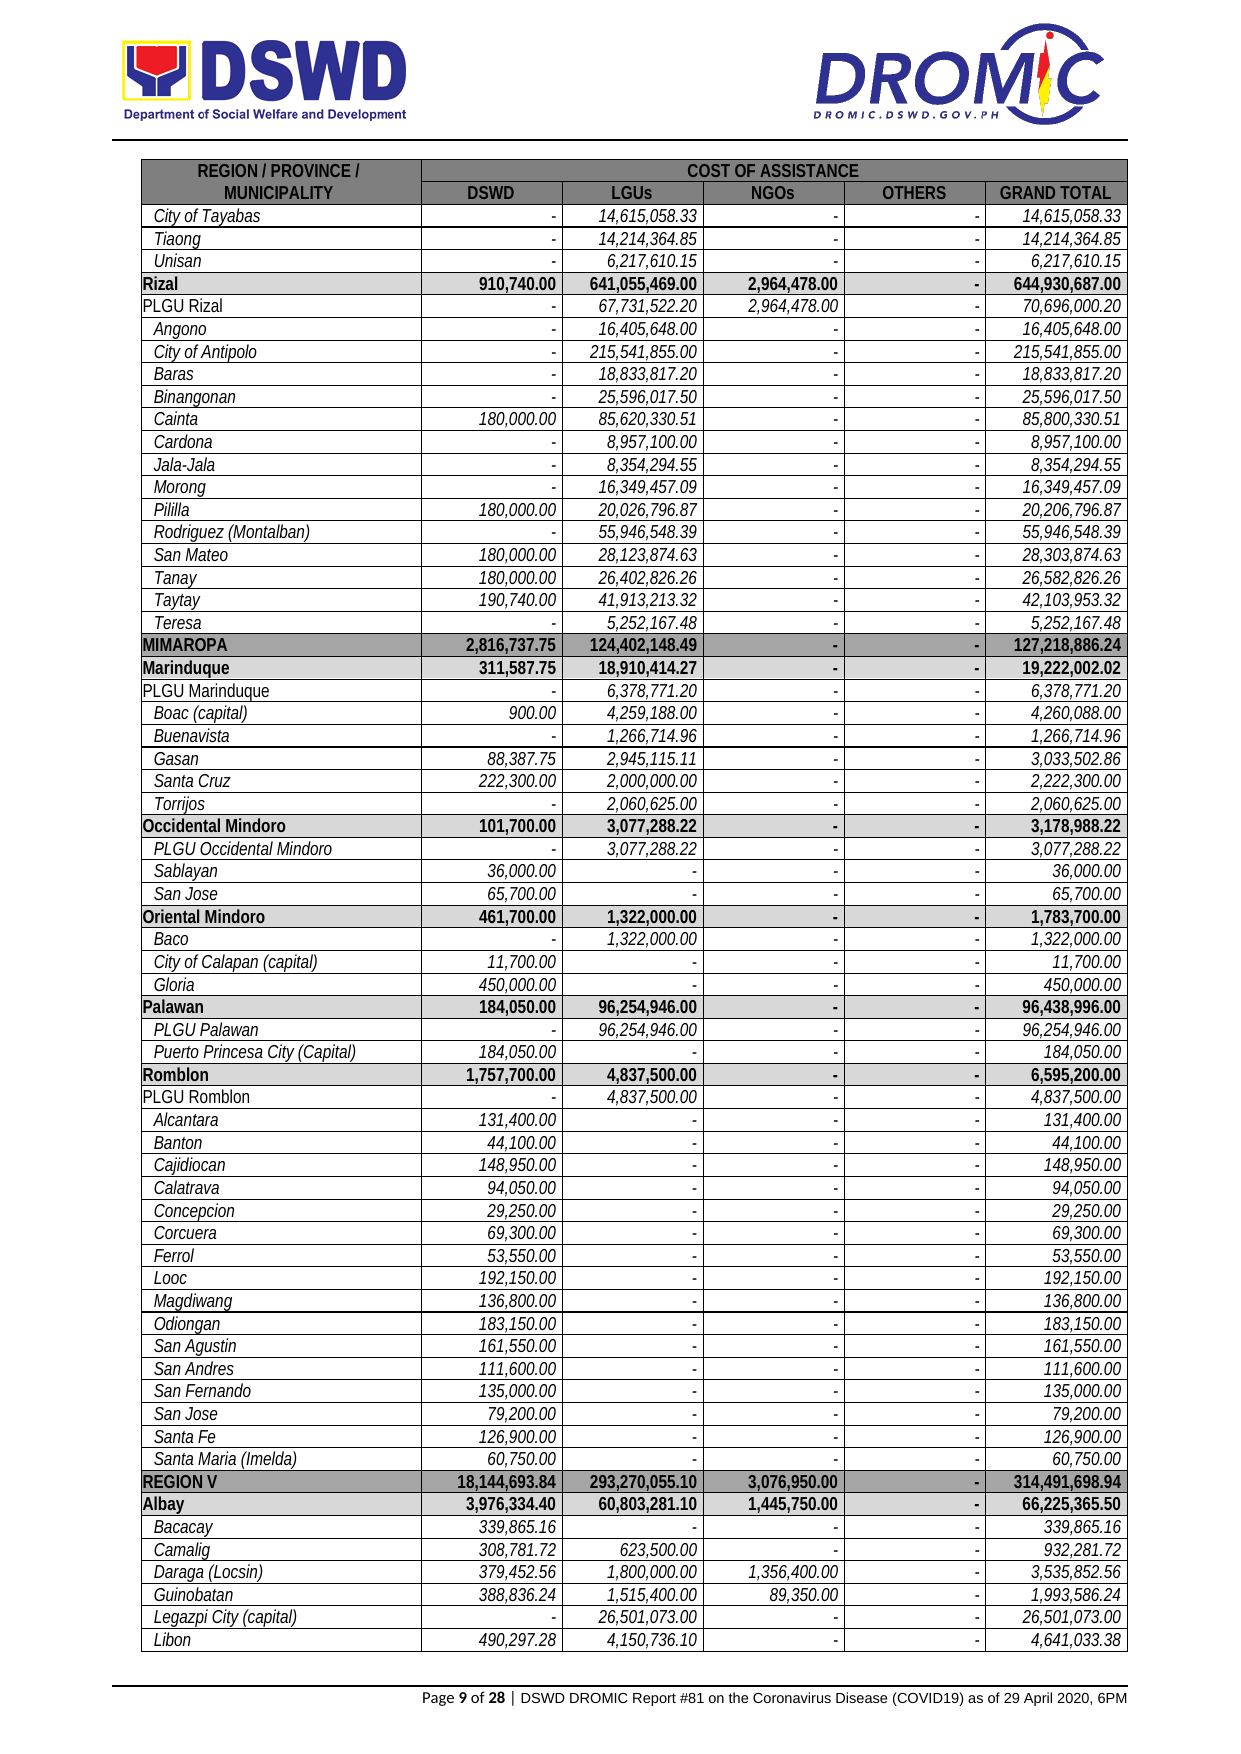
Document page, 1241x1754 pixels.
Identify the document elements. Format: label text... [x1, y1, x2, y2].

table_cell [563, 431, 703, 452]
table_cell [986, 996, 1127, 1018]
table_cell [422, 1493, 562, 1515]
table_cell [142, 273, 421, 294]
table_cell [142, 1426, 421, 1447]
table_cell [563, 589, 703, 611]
table_header REGION / PROVINCE / MUNICIPALITY [142, 160, 421, 204]
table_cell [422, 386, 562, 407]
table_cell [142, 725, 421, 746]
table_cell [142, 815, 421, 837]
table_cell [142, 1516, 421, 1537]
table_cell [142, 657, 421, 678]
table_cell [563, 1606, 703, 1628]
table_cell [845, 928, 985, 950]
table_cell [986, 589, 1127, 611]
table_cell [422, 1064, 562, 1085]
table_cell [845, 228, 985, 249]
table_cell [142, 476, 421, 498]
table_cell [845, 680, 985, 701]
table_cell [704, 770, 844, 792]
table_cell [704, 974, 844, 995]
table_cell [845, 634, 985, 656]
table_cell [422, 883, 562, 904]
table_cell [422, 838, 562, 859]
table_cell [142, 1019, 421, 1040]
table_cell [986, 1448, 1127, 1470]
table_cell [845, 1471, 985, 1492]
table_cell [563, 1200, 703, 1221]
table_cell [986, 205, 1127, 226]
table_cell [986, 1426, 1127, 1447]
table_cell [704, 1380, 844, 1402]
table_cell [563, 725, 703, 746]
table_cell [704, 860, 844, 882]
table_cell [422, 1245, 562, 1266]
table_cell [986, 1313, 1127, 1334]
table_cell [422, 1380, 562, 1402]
table_cell OTHERS [845, 182, 985, 204]
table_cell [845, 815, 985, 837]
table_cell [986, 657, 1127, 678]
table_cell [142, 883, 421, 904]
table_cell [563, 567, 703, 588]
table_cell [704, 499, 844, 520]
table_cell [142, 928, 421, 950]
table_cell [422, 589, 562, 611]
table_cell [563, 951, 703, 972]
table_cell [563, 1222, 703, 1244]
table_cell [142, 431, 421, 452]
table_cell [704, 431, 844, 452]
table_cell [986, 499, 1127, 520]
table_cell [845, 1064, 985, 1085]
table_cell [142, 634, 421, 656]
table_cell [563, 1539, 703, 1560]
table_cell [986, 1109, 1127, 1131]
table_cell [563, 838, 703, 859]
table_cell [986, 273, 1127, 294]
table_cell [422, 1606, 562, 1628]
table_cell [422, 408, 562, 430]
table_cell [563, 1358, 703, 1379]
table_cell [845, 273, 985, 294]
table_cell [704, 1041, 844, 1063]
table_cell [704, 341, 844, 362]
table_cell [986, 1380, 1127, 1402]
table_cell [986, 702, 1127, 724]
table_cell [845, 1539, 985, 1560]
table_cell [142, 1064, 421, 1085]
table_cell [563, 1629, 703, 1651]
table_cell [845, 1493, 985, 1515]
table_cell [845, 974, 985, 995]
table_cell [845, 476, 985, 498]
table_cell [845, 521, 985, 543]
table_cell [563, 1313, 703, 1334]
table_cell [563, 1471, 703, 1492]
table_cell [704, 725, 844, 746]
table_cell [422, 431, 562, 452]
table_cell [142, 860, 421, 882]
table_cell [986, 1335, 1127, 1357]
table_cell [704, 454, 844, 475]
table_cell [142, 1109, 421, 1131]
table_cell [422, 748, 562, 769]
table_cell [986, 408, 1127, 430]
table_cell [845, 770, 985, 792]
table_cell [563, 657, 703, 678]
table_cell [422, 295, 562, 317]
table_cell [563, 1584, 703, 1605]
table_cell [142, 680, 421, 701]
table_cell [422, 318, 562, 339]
table_header COST OF ASSISTANCE [422, 160, 1127, 181]
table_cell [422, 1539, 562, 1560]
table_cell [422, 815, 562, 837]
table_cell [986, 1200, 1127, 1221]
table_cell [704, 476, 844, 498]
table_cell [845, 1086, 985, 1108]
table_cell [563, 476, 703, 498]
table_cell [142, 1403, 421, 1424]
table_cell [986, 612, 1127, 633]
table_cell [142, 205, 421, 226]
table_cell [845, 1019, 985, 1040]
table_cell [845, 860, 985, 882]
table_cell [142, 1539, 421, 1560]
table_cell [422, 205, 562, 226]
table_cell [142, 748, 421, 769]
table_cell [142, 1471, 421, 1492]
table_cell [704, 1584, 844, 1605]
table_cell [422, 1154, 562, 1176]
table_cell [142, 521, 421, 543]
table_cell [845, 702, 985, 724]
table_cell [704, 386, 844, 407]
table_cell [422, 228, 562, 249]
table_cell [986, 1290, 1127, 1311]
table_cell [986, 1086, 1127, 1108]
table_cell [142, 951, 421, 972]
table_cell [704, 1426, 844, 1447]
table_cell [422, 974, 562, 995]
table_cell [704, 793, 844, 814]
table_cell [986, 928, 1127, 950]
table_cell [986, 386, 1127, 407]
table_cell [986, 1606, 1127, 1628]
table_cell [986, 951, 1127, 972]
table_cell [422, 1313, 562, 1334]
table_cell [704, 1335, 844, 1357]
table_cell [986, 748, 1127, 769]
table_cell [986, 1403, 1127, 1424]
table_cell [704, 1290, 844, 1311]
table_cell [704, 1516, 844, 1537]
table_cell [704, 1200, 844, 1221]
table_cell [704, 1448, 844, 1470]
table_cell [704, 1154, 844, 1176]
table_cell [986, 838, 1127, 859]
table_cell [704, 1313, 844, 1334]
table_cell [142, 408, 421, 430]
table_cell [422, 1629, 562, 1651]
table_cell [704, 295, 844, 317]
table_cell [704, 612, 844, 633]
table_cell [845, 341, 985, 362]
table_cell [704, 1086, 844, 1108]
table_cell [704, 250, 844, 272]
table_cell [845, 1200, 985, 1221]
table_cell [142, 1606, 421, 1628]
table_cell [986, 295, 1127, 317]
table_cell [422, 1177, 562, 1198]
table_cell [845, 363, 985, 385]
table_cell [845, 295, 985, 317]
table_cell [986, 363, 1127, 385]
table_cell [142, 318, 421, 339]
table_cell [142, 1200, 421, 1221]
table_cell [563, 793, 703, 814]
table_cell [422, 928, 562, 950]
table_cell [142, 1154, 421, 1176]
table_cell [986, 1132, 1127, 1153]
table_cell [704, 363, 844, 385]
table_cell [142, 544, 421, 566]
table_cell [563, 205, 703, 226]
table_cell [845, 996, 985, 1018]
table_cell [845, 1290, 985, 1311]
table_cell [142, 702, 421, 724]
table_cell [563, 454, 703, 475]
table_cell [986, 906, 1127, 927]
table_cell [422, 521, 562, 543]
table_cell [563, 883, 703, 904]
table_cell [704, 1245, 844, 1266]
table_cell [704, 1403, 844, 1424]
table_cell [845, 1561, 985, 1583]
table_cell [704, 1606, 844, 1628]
table_cell LGUs [563, 182, 703, 204]
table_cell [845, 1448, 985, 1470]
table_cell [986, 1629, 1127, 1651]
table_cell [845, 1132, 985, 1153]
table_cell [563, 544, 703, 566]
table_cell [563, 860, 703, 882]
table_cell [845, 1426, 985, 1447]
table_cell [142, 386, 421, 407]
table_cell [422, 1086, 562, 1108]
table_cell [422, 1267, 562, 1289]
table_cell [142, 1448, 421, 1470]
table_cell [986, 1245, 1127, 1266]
picture [781, 23, 1133, 125]
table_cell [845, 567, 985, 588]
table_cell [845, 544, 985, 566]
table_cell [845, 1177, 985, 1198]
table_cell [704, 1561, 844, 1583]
picture [112, 37, 417, 125]
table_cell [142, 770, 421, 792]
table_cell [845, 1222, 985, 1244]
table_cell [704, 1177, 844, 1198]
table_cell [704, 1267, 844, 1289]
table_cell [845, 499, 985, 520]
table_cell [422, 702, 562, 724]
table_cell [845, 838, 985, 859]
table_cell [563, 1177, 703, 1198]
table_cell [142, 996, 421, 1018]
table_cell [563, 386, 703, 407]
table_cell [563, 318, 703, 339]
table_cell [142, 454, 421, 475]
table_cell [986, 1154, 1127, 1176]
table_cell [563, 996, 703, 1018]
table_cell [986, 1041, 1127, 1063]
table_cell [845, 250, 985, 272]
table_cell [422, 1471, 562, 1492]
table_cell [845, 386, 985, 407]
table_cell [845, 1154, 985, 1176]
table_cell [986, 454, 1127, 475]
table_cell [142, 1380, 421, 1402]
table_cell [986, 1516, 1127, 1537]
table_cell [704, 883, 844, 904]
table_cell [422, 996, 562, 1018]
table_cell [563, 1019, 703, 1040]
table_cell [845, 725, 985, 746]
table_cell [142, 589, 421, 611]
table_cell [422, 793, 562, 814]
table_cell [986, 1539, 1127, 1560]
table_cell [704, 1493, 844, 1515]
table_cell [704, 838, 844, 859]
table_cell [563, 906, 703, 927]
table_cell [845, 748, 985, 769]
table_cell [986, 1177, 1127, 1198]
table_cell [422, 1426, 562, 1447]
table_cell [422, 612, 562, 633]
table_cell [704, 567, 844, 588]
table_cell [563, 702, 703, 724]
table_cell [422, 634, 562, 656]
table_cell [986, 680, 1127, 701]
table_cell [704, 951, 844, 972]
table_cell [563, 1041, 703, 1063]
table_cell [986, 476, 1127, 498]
table_cell GRAND TOTAL [986, 182, 1127, 204]
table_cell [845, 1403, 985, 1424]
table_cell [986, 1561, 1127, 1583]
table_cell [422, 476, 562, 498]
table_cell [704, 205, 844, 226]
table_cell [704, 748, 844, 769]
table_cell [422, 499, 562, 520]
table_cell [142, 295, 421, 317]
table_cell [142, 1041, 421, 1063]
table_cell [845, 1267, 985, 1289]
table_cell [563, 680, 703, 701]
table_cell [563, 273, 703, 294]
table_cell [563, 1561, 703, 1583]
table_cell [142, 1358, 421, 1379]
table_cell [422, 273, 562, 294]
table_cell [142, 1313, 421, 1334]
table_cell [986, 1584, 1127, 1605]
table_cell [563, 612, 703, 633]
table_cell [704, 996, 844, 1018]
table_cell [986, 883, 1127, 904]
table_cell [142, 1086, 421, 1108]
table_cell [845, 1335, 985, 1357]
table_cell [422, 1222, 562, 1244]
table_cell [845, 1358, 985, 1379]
table_cell DSWD [422, 182, 562, 204]
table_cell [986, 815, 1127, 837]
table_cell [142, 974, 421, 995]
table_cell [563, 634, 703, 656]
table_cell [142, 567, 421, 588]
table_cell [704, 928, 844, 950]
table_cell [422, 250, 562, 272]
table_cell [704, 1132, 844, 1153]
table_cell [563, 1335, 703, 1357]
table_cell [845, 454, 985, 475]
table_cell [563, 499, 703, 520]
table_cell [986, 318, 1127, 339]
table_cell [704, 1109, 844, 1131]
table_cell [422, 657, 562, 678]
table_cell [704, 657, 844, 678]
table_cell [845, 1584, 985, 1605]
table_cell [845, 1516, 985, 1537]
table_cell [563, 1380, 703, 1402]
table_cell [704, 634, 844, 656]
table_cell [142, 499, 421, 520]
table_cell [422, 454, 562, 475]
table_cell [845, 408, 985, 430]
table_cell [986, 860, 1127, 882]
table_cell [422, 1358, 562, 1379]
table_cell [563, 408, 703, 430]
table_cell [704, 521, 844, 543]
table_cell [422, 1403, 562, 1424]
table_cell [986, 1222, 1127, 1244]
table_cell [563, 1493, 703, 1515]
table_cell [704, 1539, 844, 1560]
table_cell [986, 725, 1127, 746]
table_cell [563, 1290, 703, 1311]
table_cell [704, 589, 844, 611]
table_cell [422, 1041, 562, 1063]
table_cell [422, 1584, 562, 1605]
table_cell NGOs [704, 182, 844, 204]
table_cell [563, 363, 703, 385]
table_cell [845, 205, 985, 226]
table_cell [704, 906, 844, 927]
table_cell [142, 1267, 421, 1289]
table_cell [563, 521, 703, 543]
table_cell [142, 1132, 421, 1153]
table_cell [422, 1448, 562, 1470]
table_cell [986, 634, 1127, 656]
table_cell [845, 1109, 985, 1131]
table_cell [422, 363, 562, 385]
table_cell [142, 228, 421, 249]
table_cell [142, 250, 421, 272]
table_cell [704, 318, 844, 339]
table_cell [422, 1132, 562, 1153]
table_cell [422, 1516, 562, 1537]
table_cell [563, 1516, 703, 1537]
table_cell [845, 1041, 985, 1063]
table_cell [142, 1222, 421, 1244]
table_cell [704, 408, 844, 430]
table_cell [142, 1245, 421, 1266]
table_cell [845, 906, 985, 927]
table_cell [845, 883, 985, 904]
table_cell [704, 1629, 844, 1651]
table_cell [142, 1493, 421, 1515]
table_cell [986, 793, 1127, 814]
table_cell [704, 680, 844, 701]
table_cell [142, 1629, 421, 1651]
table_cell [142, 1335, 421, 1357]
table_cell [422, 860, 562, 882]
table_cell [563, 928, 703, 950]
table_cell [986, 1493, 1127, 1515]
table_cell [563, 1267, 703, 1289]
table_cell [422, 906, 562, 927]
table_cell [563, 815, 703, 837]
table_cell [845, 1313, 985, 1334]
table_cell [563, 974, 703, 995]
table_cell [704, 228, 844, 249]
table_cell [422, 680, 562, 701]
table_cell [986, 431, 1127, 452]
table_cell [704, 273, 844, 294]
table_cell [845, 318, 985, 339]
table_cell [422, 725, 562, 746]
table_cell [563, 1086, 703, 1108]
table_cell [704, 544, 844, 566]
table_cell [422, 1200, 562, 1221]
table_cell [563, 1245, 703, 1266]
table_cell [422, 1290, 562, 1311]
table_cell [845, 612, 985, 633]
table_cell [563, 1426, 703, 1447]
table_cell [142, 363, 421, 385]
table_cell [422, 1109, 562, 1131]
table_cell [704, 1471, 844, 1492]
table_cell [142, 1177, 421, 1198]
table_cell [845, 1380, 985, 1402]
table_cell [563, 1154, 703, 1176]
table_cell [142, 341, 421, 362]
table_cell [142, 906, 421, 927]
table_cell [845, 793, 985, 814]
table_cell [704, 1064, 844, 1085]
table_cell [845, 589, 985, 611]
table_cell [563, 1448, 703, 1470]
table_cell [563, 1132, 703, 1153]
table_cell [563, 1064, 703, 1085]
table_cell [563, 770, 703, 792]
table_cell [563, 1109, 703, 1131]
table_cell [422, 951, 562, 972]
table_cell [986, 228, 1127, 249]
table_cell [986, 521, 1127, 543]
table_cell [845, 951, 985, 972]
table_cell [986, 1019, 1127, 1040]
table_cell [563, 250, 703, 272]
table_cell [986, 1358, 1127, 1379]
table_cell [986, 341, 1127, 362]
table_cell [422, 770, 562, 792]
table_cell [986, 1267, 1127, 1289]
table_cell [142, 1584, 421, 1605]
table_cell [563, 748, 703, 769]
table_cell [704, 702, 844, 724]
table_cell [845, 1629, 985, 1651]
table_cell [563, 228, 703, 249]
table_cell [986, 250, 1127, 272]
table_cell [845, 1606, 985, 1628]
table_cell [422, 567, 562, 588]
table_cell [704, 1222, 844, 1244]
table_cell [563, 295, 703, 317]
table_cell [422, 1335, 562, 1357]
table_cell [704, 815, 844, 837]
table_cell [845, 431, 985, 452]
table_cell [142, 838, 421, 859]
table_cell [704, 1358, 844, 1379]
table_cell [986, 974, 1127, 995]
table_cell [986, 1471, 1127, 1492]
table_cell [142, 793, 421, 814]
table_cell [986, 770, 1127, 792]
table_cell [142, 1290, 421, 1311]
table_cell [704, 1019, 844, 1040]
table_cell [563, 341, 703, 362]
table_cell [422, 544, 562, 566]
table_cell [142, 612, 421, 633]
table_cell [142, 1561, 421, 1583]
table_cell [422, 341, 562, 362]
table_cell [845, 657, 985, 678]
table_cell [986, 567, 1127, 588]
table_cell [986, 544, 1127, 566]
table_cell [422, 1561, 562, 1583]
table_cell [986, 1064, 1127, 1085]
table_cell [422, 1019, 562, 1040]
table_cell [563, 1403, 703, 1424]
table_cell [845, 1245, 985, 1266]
